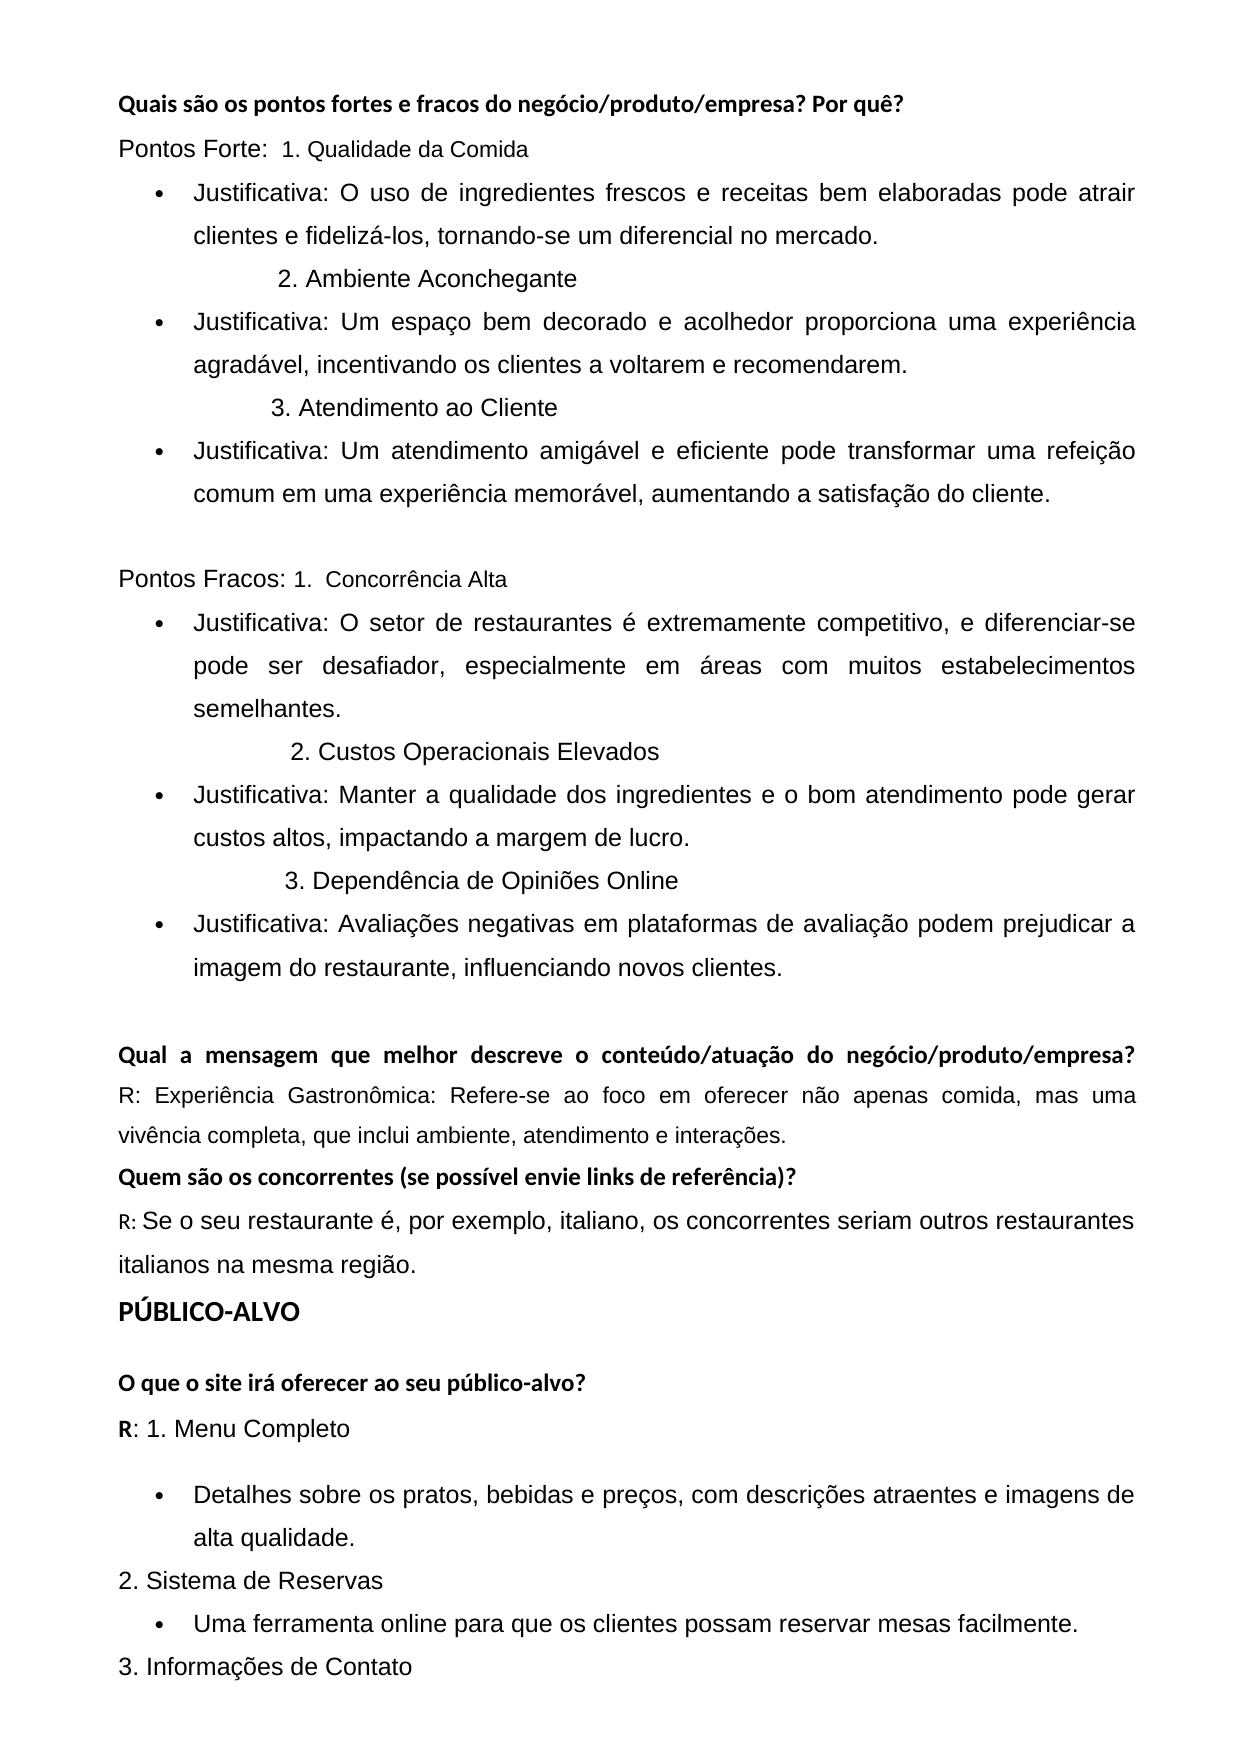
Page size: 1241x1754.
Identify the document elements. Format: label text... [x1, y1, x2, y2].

list Detalhes sobre os pratos, bebidas e preços, com descrições atraentes e imagens de alta qualidade. [156, 1479, 1137, 1551]
text R: 1. Menu Completo [118, 1413, 1137, 1443]
text Quem são os concorrentes (se possível envie links de referência)? R: Se o seu restaurante é, por exemplo, italiano, os concorrentes seriam outros restaurantes italianos na mesma região. [118, 1161, 1137, 1279]
text PÚBLICO-ALVO [118, 1293, 1137, 1329]
text Quais são os pontos fortes e fracos do negócio/produto/empresa? Por quê? [118, 89, 1137, 119]
text 2. Custos Operacionais Elevados [193, 737, 1137, 766]
text Qual a mensagem que melhor descreve o conteúdo/atuação do negócio/produto/empresa? R: Experiência Gastronômica: Refere-se ao foco em oferecer não apenas comida, mas uma vivência completa, que inclui ambiente, atendimento e interações. [118, 1039, 1137, 1148]
text 3. Atendimento ao Cliente [118, 393, 1137, 422]
list Justificativa: Um espaço bem decorado e acolhedor proporciona uma experiência agradável, incentivando os clientes a voltarem e recomendarem. [156, 307, 1137, 379]
list Justificativa: Manter a qualidade dos ingredientes e o bom atendimento pode gerar custos altos, impactando a margem de lucro. [156, 780, 1137, 852]
list Justificativa: Avaliações negativas em plataformas de avaliação podem prejudicar a imagem do restaurante, influenciando novos clientes. [156, 909, 1137, 981]
text 2. Ambiente Aconchegante [118, 264, 1137, 292]
list Justificativa: O setor de restaurantes é extremamente competitivo, e diferenciar-se pode ser desafiador, especialmente em áreas com muitos estabelecimentos semelhantes. [156, 608, 1137, 723]
list Uma ferramenta online para que os clientes possam reservar mesas facilmente. [156, 1609, 1137, 1638]
text 3. Dependência de Opiniões Online [118, 866, 1137, 895]
text Pontos Forte: 1. Qualidade da Comida [118, 134, 1137, 163]
text 2. Sistema de Reservas [118, 1566, 1137, 1594]
text O que o site irá oferecer ao seu público-alvo? [118, 1367, 1137, 1398]
text Pontos Fracos: 1. Concorrência Alta [118, 564, 1137, 593]
list Justificativa: O uso de ingredientes frescos e receitas bem elaboradas pode atrair clientes e fidelizá-los, tornando-se um diferencial no mercado. [156, 177, 1137, 249]
list Justificativa: Um atendimento amigável e eficiente pode transformar uma refeição comum em uma experiência memorável, aumentando a satisfação do cliente. [156, 436, 1137, 508]
text 3. Informações de Contato [118, 1652, 1137, 1681]
